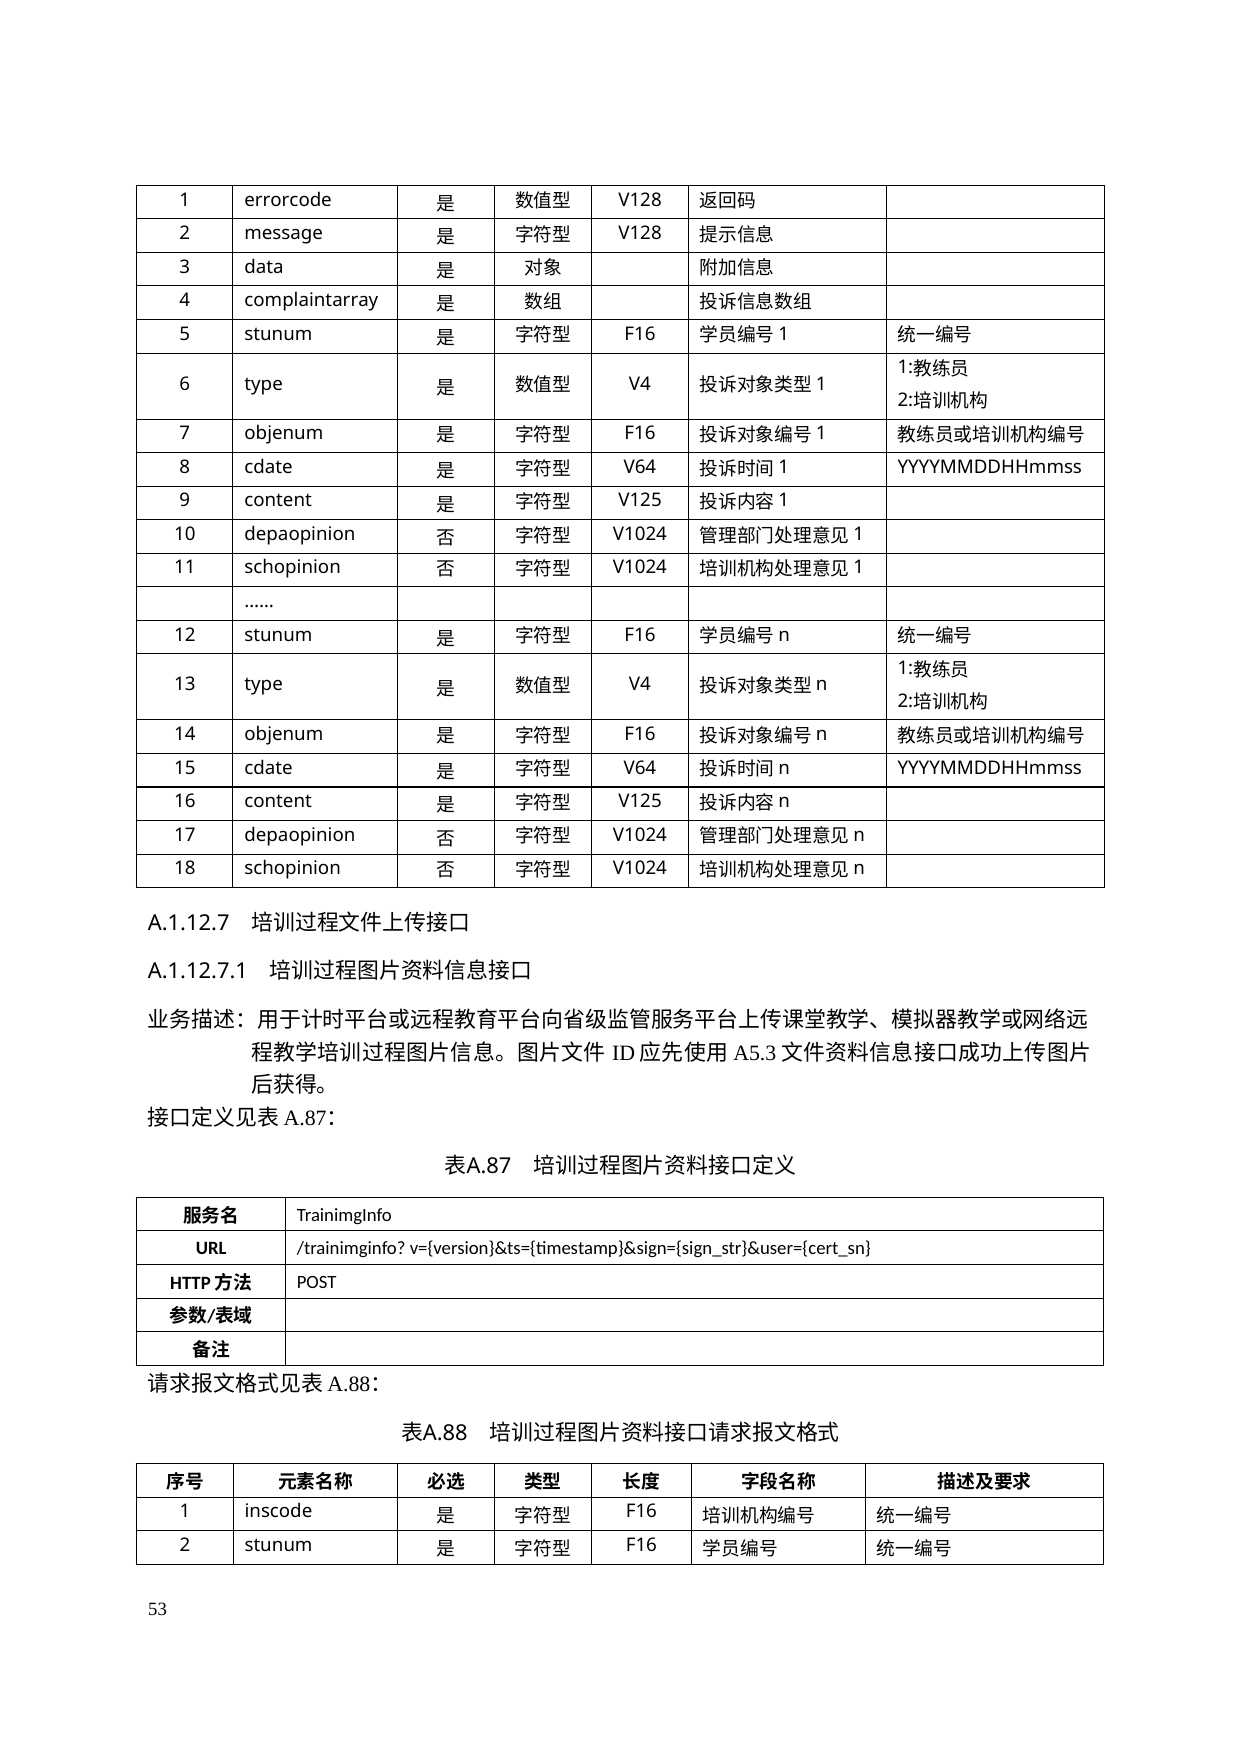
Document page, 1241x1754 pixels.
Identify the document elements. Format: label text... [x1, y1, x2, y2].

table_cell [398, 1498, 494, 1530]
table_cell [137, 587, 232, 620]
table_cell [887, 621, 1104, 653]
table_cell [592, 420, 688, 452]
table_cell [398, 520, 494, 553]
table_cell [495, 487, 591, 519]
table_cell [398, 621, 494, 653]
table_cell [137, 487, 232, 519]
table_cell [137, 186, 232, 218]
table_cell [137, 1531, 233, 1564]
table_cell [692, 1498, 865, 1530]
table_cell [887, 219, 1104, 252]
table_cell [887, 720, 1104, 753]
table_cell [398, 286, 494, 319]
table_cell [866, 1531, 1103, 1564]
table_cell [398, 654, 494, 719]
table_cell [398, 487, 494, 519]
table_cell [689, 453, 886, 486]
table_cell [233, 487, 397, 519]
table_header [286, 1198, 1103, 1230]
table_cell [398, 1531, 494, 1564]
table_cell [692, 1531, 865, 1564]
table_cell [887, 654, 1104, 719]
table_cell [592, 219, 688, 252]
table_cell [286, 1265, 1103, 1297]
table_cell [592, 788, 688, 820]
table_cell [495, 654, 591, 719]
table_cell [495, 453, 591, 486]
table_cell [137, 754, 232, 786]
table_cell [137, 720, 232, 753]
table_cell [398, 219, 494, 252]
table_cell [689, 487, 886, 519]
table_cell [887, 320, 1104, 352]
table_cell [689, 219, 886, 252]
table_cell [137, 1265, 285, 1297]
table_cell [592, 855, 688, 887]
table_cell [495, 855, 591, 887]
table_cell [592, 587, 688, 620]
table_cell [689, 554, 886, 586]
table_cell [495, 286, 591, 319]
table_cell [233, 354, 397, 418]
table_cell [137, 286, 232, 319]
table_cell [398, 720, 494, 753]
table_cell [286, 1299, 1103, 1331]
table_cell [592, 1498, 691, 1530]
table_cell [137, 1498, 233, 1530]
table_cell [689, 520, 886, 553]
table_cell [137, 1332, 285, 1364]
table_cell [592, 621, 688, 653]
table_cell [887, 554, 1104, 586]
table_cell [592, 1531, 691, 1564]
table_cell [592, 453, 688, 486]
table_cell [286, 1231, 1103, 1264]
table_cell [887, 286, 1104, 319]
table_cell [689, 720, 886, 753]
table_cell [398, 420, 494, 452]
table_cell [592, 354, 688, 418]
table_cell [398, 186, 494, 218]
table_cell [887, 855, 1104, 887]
text 培训过程图片资料接口请求报文格式 [148, 1414, 1092, 1447]
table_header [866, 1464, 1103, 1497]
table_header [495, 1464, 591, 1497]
text 培训过程图片资料信息接口 [148, 953, 1092, 986]
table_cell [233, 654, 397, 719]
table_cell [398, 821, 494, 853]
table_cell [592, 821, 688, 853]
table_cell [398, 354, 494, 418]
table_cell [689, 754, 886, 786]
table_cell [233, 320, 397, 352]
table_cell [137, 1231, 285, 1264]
text 业务描述：用于计时平台或远程教育平台向省级监管服务平台上传课堂教学、模拟器教学或网络远程教学培训过程图片信息。图片文件ID应先使用A5.3文件资料信息接口成功上传图片后获得。 [148, 1002, 1092, 1099]
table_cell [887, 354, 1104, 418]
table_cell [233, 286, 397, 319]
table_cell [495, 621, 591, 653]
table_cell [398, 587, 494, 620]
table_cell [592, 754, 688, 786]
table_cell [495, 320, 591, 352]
text 培训过程文件上传接口 [148, 904, 1092, 937]
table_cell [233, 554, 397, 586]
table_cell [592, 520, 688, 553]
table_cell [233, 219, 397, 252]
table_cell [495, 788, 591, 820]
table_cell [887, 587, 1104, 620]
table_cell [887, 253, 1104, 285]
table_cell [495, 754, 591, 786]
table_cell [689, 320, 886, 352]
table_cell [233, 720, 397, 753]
text 请求报文格式见表A.88： [148, 1366, 1092, 1398]
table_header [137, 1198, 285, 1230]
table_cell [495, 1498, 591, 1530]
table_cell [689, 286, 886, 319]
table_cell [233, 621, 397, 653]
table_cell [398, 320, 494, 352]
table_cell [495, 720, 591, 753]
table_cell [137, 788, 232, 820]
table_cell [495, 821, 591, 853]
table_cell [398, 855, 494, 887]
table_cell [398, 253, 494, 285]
text 接口定义见表A.87： [148, 1099, 1092, 1132]
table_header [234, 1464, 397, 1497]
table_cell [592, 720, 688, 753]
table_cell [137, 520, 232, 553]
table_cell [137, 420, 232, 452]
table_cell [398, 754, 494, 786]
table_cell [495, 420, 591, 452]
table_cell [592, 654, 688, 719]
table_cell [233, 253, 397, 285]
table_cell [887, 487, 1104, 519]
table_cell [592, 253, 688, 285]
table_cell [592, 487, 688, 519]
text 培训过程图片资料接口定义 [148, 1148, 1092, 1181]
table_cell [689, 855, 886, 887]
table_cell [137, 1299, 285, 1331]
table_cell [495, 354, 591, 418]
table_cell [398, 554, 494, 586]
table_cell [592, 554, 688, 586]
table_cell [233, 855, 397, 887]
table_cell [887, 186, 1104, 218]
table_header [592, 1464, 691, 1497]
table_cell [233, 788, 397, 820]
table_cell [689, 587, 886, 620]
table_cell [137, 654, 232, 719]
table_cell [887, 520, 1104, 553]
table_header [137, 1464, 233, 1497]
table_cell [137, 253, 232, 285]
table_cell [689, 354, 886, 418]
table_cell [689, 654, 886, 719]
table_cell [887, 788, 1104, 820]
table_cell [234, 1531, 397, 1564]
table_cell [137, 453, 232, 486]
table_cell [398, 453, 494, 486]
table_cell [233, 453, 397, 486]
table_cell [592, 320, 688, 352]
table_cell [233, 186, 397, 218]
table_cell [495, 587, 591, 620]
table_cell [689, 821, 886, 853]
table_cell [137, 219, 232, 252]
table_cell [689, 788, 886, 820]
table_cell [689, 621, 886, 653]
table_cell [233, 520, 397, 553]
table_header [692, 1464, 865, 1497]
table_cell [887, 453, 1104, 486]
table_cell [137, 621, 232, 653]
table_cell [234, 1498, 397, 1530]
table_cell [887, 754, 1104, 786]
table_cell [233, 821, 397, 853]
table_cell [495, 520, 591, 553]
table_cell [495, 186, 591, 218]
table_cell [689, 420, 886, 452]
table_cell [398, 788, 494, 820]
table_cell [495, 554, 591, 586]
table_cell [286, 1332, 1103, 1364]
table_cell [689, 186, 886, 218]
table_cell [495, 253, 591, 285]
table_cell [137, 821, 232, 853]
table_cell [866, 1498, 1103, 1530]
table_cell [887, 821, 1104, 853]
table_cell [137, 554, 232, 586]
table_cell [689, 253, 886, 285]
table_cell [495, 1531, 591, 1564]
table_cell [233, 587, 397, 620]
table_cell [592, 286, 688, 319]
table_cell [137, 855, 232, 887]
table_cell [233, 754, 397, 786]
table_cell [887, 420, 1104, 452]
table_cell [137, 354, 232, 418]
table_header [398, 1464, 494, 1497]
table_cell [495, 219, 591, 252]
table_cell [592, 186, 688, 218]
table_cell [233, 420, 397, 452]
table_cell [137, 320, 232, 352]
